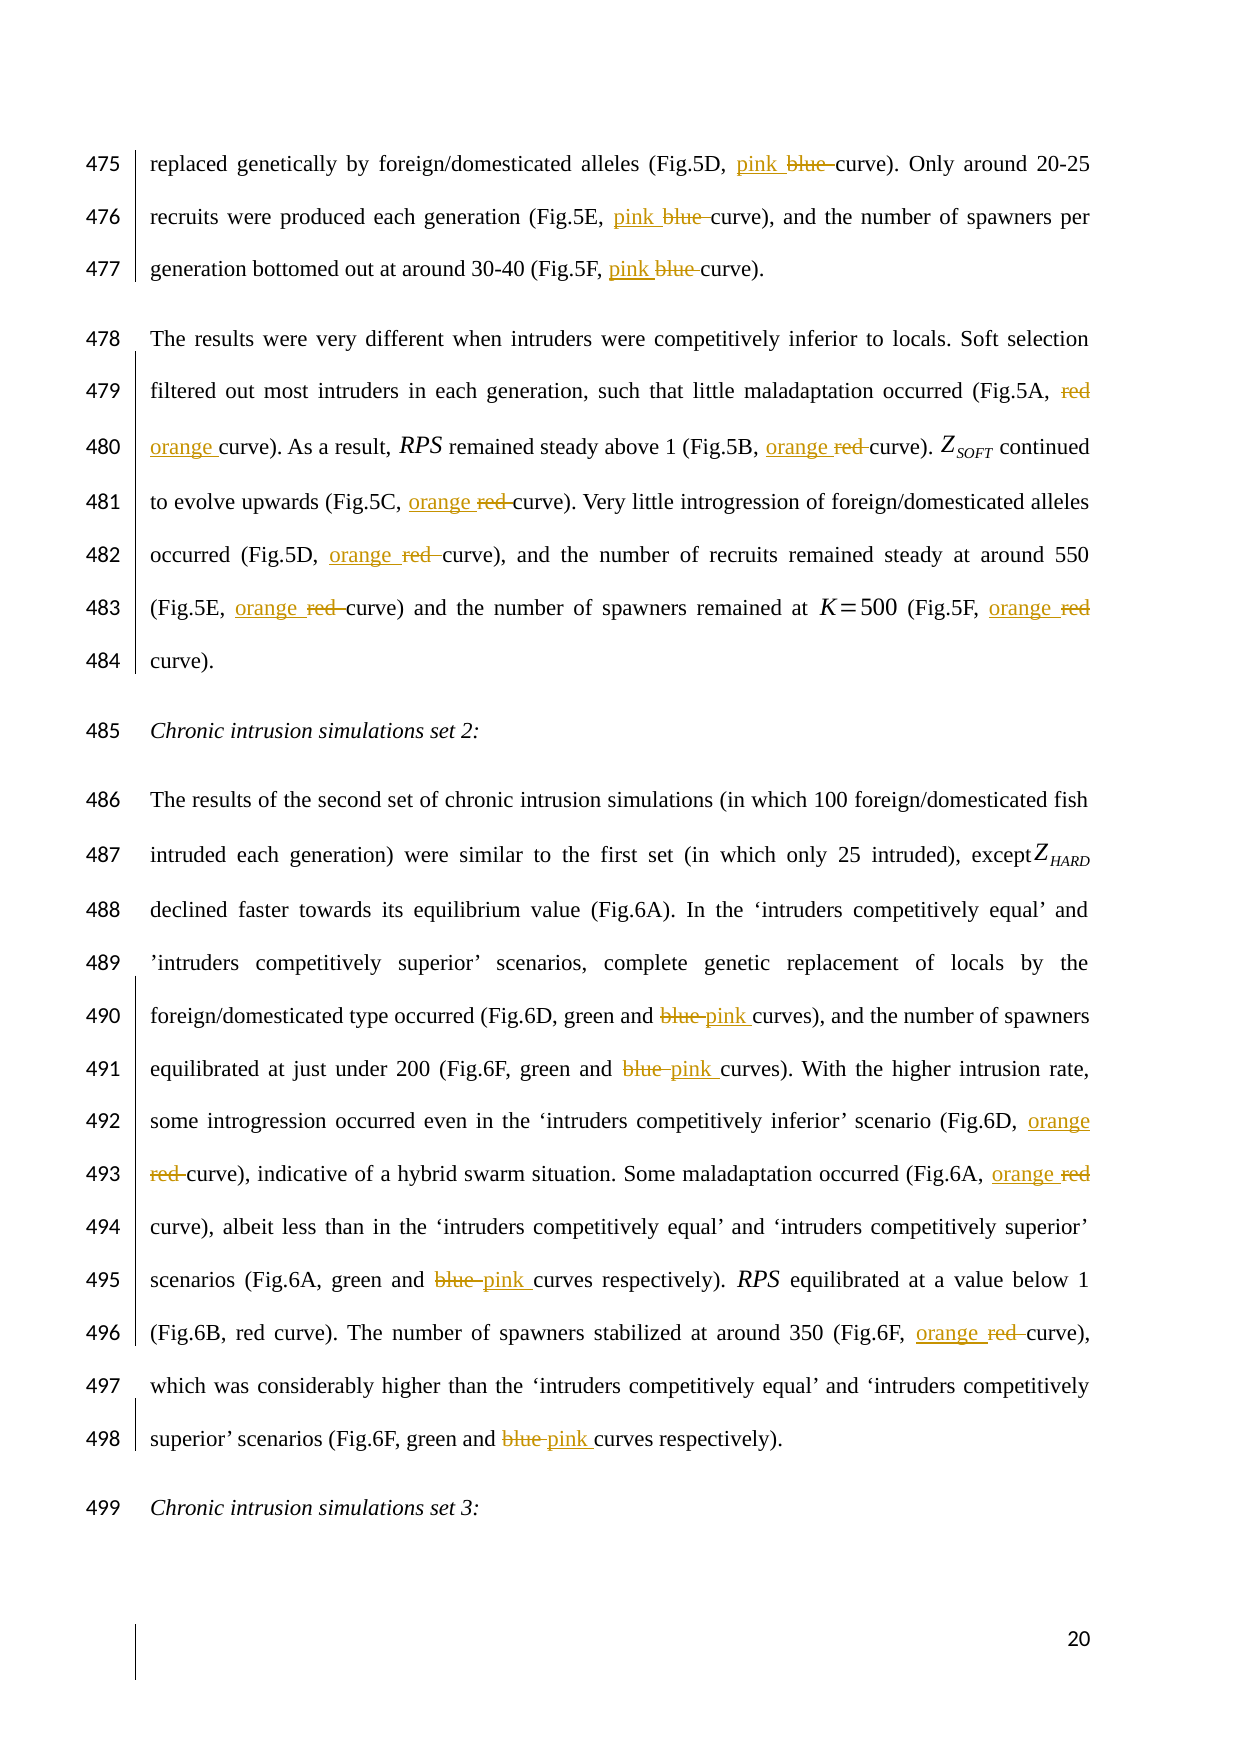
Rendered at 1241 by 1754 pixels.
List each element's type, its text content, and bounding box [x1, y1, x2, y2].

text Chronic intrusion simulations set 2: [150, 717, 1090, 743]
text Chronic intrusion simulations set 3: [150, 1494, 1090, 1521]
text The results were very different when intruders were competitively inferior to locals. Soft selection filtered out most intruders in each generation, such that little maladaptation occurred (Fig.5A, curve). As a result, remained steady above 1 (Fig.5B, curve). continued to evolve upwards (Fig.5C, curve). Very little introgression of foreign/domesticated alleles occurred (Fig.5D, curve), and the number of recruits remained steady at around 550 (Fig.5E, curve) and the number of spawners remained at (Fig.5F, curve). [150, 325, 1090, 674]
text The results of the second set of chronic intrusion simulations (in which 100 foreign/domesticated fish intruded each generation) were similar to the first set (in which only 25 intruded), except declined faster towards its equilibrium value (Fig.6A). In the ‘intruders competitively equal’ and ’intruders competitively superior’ scenarios, complete genetic replacement of locals by the foreign/domesticated type occurred (Fig.6D, green and curves), and the number of spawners equilibrated at just under 200 (Fig.6F, green and curves). With the higher intrusion rate, some introgression occurred even in the ‘intruders competitively inferior’ scenario (Fig.6D, curve), indicative of a hybrid swarm situation. Some maladaptation occurred (Fig.6A, curve), albeit less than in the ‘intruders competitively equal’ and ‘intruders competitively superior’ scenarios (Fig.6A, green and curves respectively). equilibrated at a value below 1 (Fig.6B, red curve). The number of spawners stabilized at around 350 (Fig.6F, curve), which was considerably higher than the ‘intruders competitively equal’ and ‘intruders competitively superior’ scenarios (Fig.6F, green and curves respectively). [150, 786, 1090, 1451]
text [150, 150, 1090, 282]
